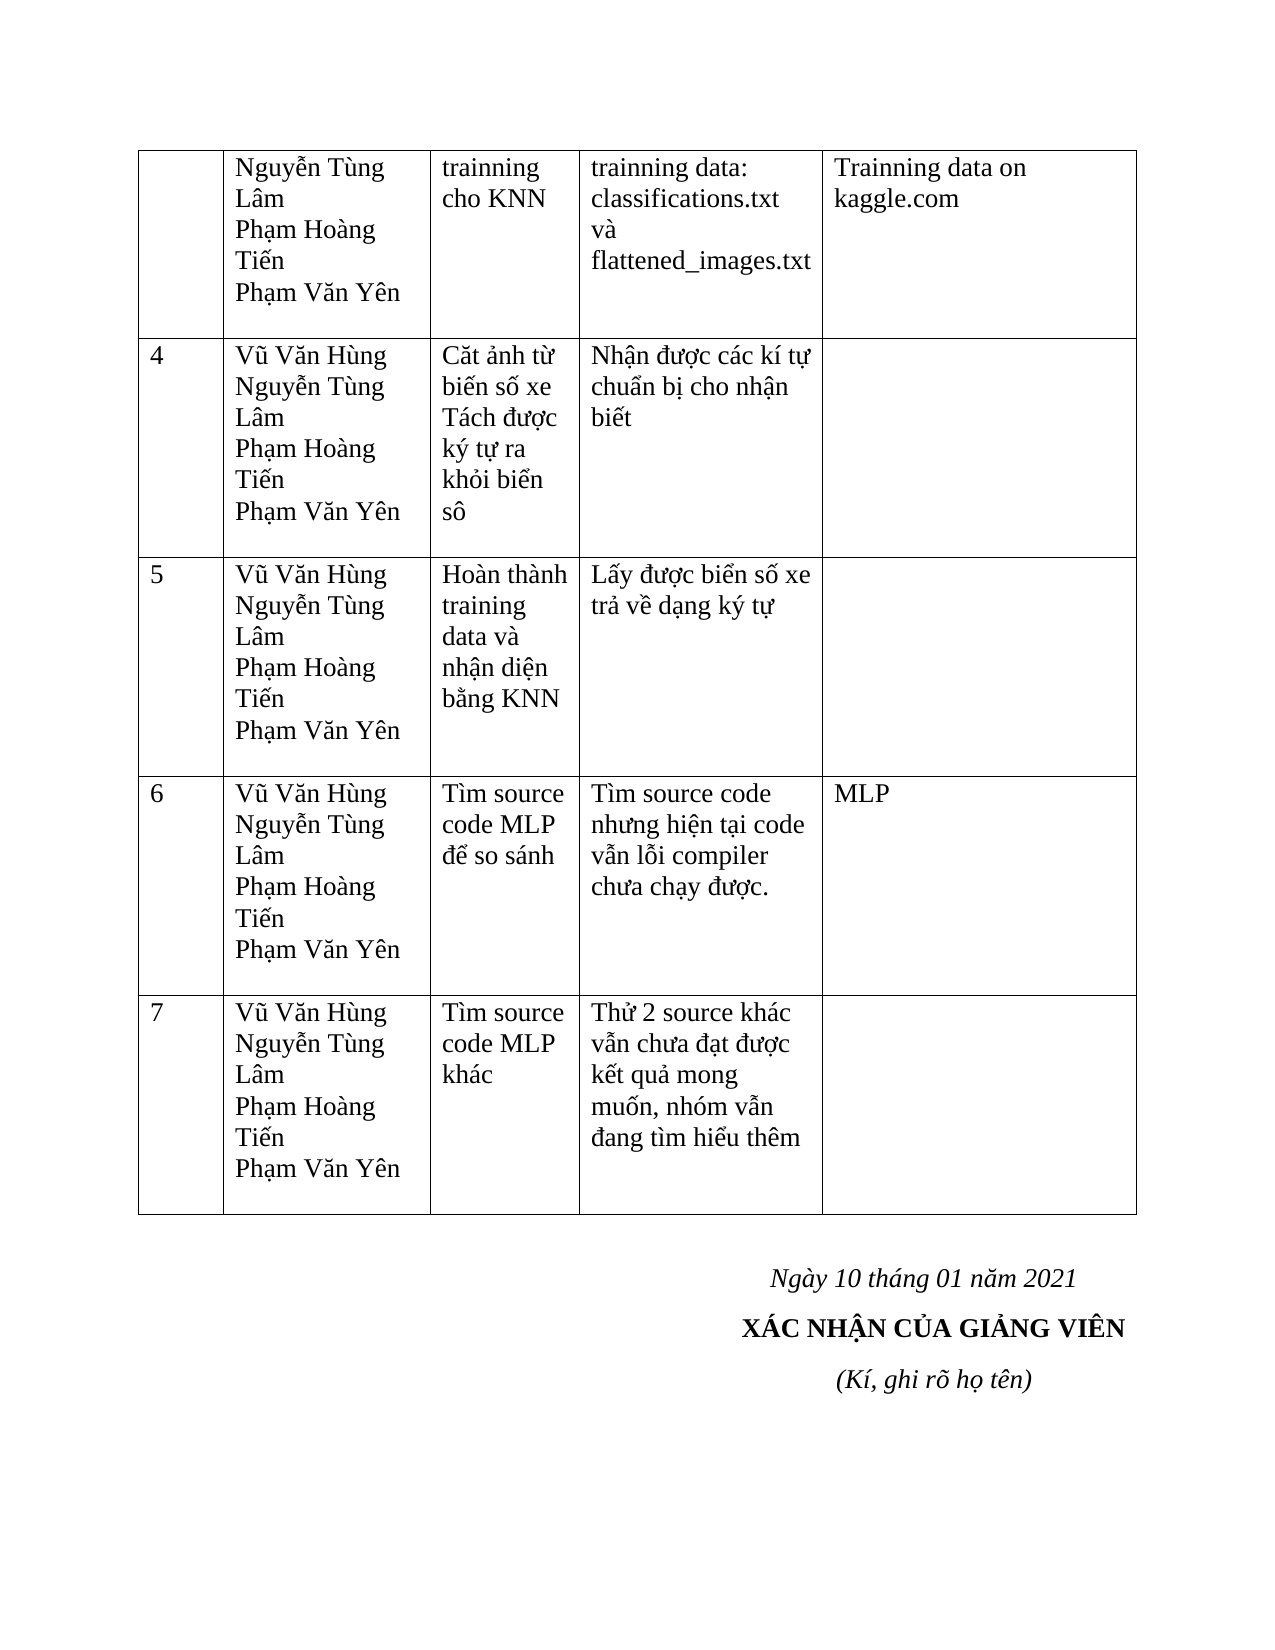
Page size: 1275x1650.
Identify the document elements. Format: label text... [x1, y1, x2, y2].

table_cell Vũ Văn Hùng Nguyễn Tùng Lâm Phạm Hoàng Tiến Phạm Văn Yên [224, 558, 430, 776]
table_cell 5 [139, 558, 223, 776]
table_cell [823, 339, 1136, 557]
table_cell Nhận được các kí tự chuẩn bị cho nhận biết [580, 339, 822, 557]
table_cell Vũ Văn Hùng Nguyễn Tùng Lâm Phạm Hoàng Tiến Phạm Văn Yên [224, 996, 430, 1214]
table_cell Thử 2 source khác vẫn chưa đạt được kết quả mong muốn, nhóm vẫn đang tìm hiểu thêm [580, 996, 822, 1214]
table_cell Vũ Văn Hùng Nguyễn Tùng Lâm Phạm Hoàng Tiến Phạm Văn Yên [224, 339, 430, 557]
table_cell 3 [139, 151, 223, 338]
table_cell 7 [139, 996, 223, 1214]
table_cell Tìm source code nhưng hiện tại code vẫn lỗi compiler chưa chạy được. [580, 777, 822, 995]
table_cell Tìm source code MLP để so sánh [431, 777, 579, 995]
table_cell Căt ảnh từ biến số xe Tách được ký tự ra khỏi biển sô [431, 339, 579, 557]
text Ngày 10 tháng 01 năm 2021 [675, 1262, 1125, 1293]
text (Kí, ghi rõ họ tên) [675, 1363, 1125, 1394]
text XÁC NHẬN CỦA GIẢNG VIÊN [150, 1312, 1125, 1344]
table_cell 4 [139, 339, 223, 557]
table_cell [580, 151, 822, 338]
table_cell Tìm source code MLP khác [431, 996, 579, 1214]
table_cell MLP [823, 777, 1136, 995]
table_cell 6 [139, 777, 223, 995]
table_cell Hoàn thành training data và nhận diện bằng KNN [431, 558, 579, 776]
table_cell [823, 558, 1136, 776]
table_cell Lấy được biển số xe trả về dạng ký tự [580, 558, 822, 776]
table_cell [431, 151, 579, 338]
table_cell [823, 996, 1136, 1214]
table_cell Vũ Văn Hùng Nguyễn Tùng Lâm Phạm Hoàng Tiến Phạm Văn Yên [224, 777, 430, 995]
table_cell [224, 151, 430, 338]
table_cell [823, 151, 1136, 338]
